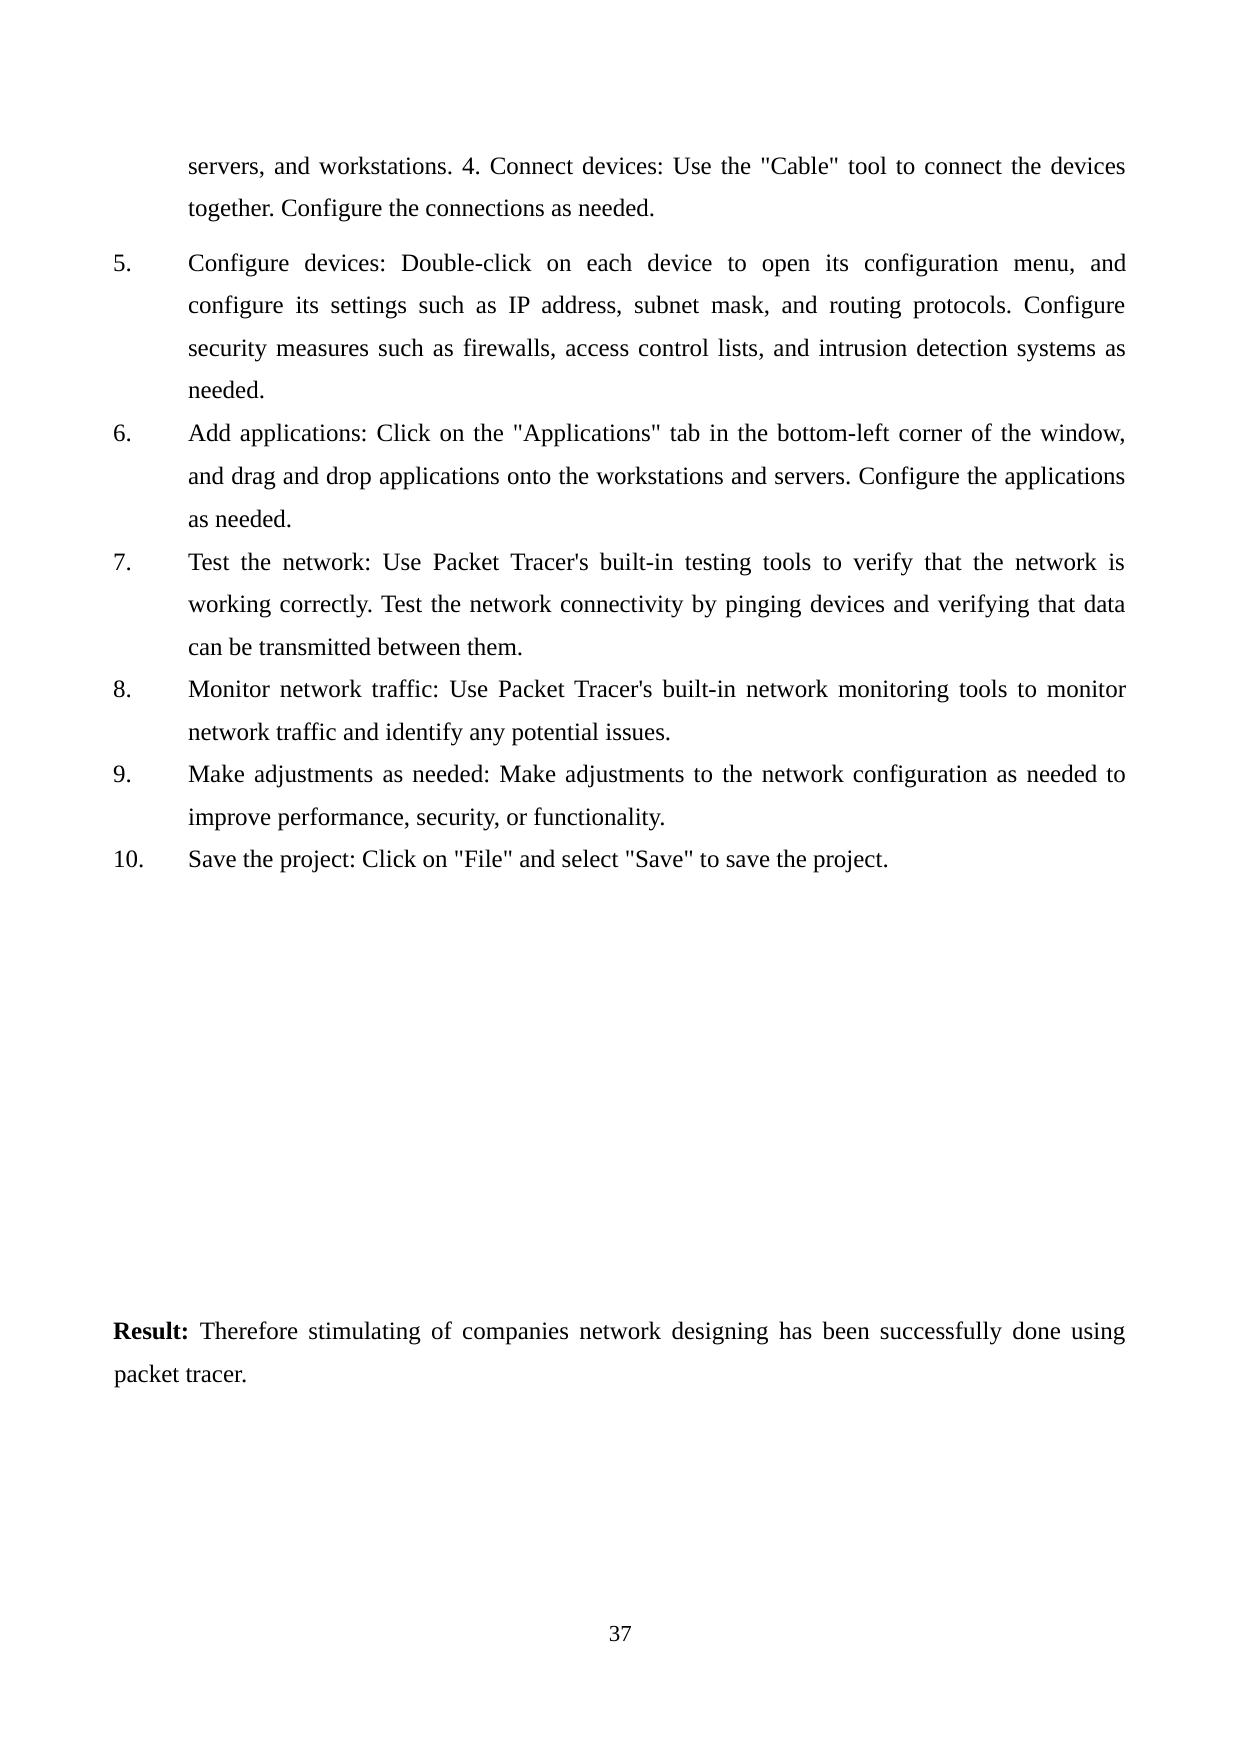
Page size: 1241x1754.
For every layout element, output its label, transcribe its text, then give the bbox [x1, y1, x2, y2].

list Add applications: Click on the "Applications" tab in the bottom-left corner of the window, and drag and drop applications onto the workstations and servers. Configure the applications as needed. [113, 418, 1127, 532]
list Monitor network traffic: Use Packet Tracer's built-in network monitoring tools to monitor network traffic and identify any potential issues. [113, 674, 1127, 745]
list Configure devices: Double-click on each device to open its configuration menu, and configure its settings such as IP address, subnet mask, and routing protocols. Configure security measures such as firewalls, access control lists, and intrusion detection systems as needed. [113, 248, 1127, 404]
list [113, 151, 1127, 222]
list Make adjustments as needed: Make adjustments to the network configuration as needed to improve performance, security, or functionality. [113, 759, 1127, 831]
list Test the network: Use Packet Tracer's built-in testing tools to verify that the network is working correctly. Test the network connectivity by pinging devices and verifying that data can be transmitted between them. [113, 547, 1127, 660]
text Result: Therefore stimulating of companies network designing has been successfully done using packet tracer. [113, 1316, 1127, 1388]
list Save the project: Click on "File" and select "Save" to save the project. [113, 844, 1127, 873]
